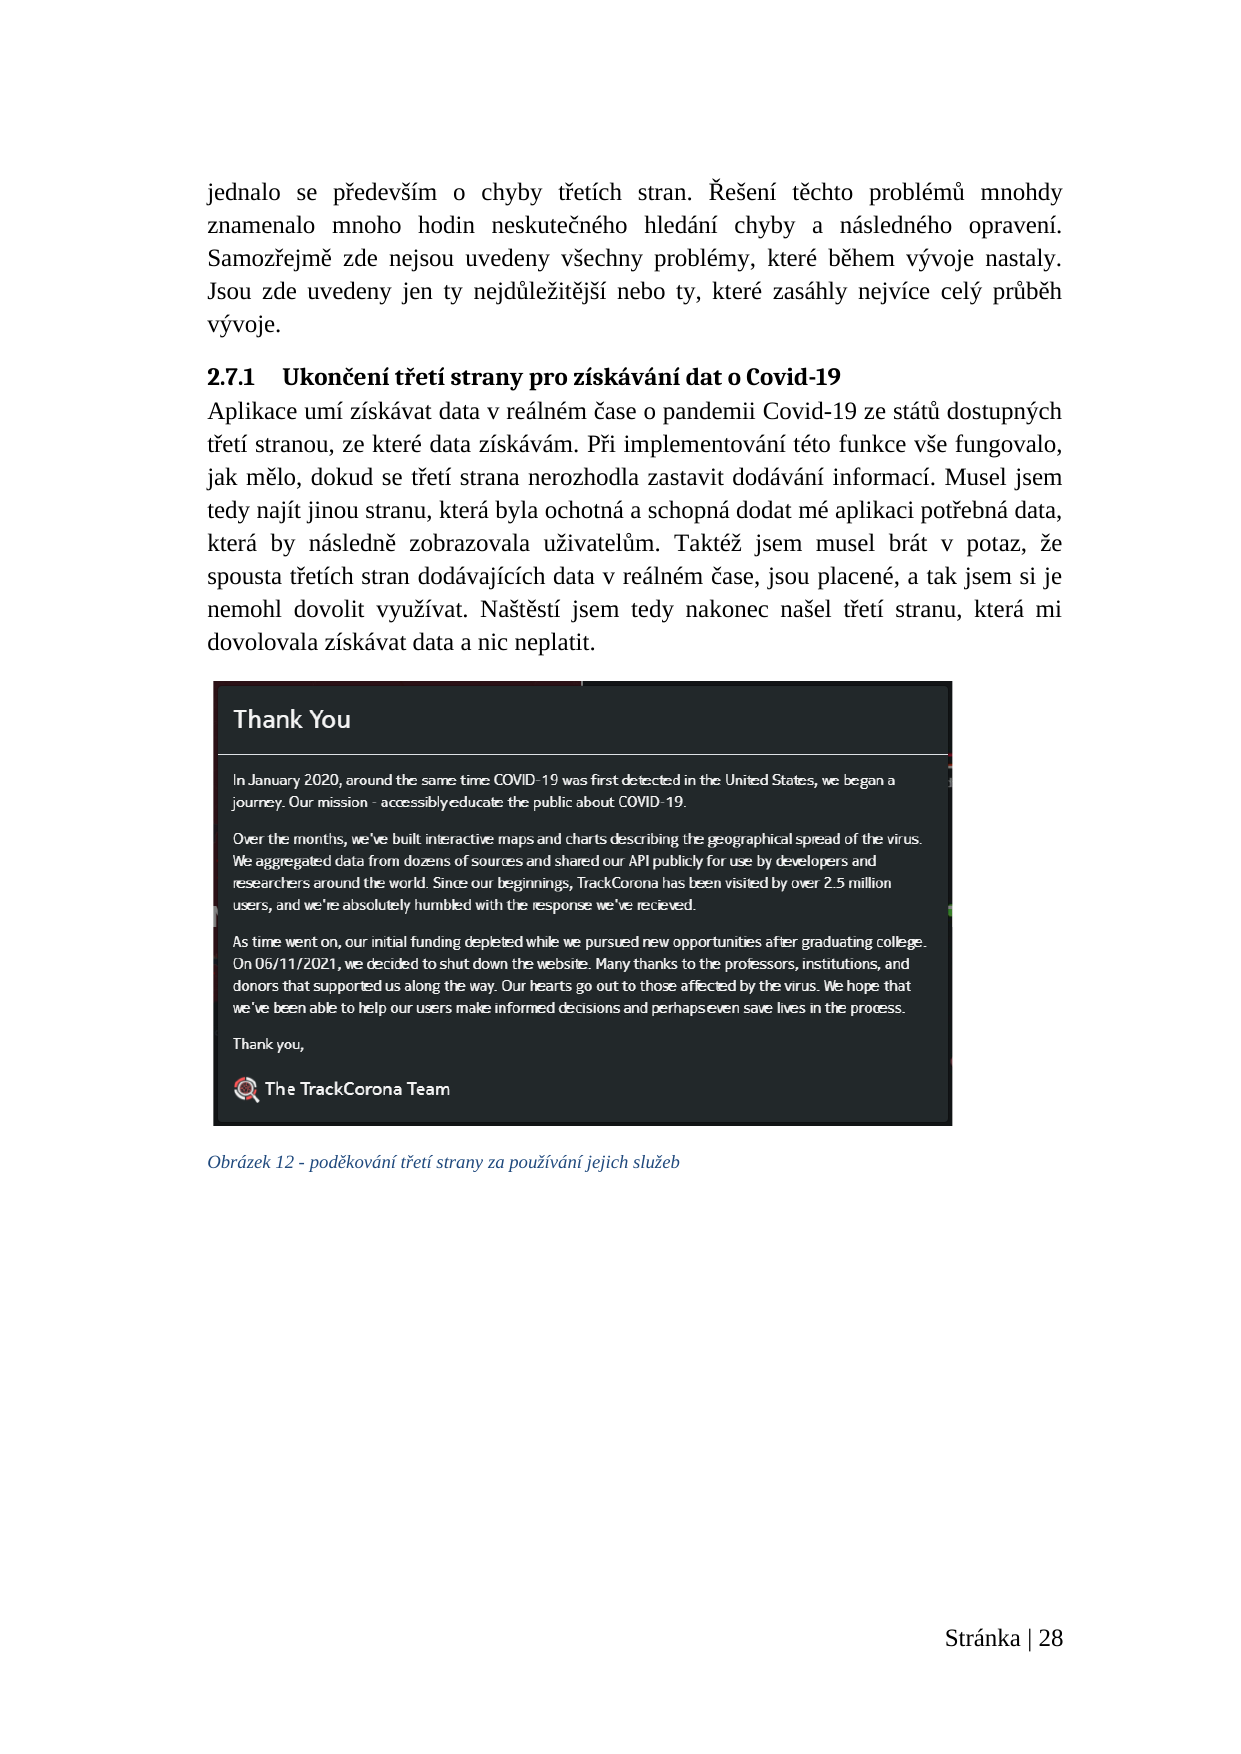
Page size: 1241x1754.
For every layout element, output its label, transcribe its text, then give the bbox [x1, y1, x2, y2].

subtitle Ukončení třetí strany pro získávání dat o Covid-19 [207, 363, 1063, 392]
picture [213, 681, 953, 1126]
text Aplikace umí získávat data v reálném čase o pandemii Covid-19 ze států dostupných třetí stranou, ze které data získávám. Při implementování této funkce vše fungovalo, jak mělo, dokud se třetí strana nerozhodla zastavit dodávání informací. Musel jsem tedy najít jinou stranu, která byla ochotná a schopná dodat mé aplikaci potřebná data, která by následně zobrazovala uživatelům. Taktéž jsem musel brát v potaz, že spousta třetích stran dodávajících data v reálném čase, jsou placené, a tak jsem si je nemohl dovolit využívat. Naštěstí jsem tedy nakonec našel třetí stranu, která mi dovolovala získávat data a nic neplatit. [207, 396, 1063, 656]
